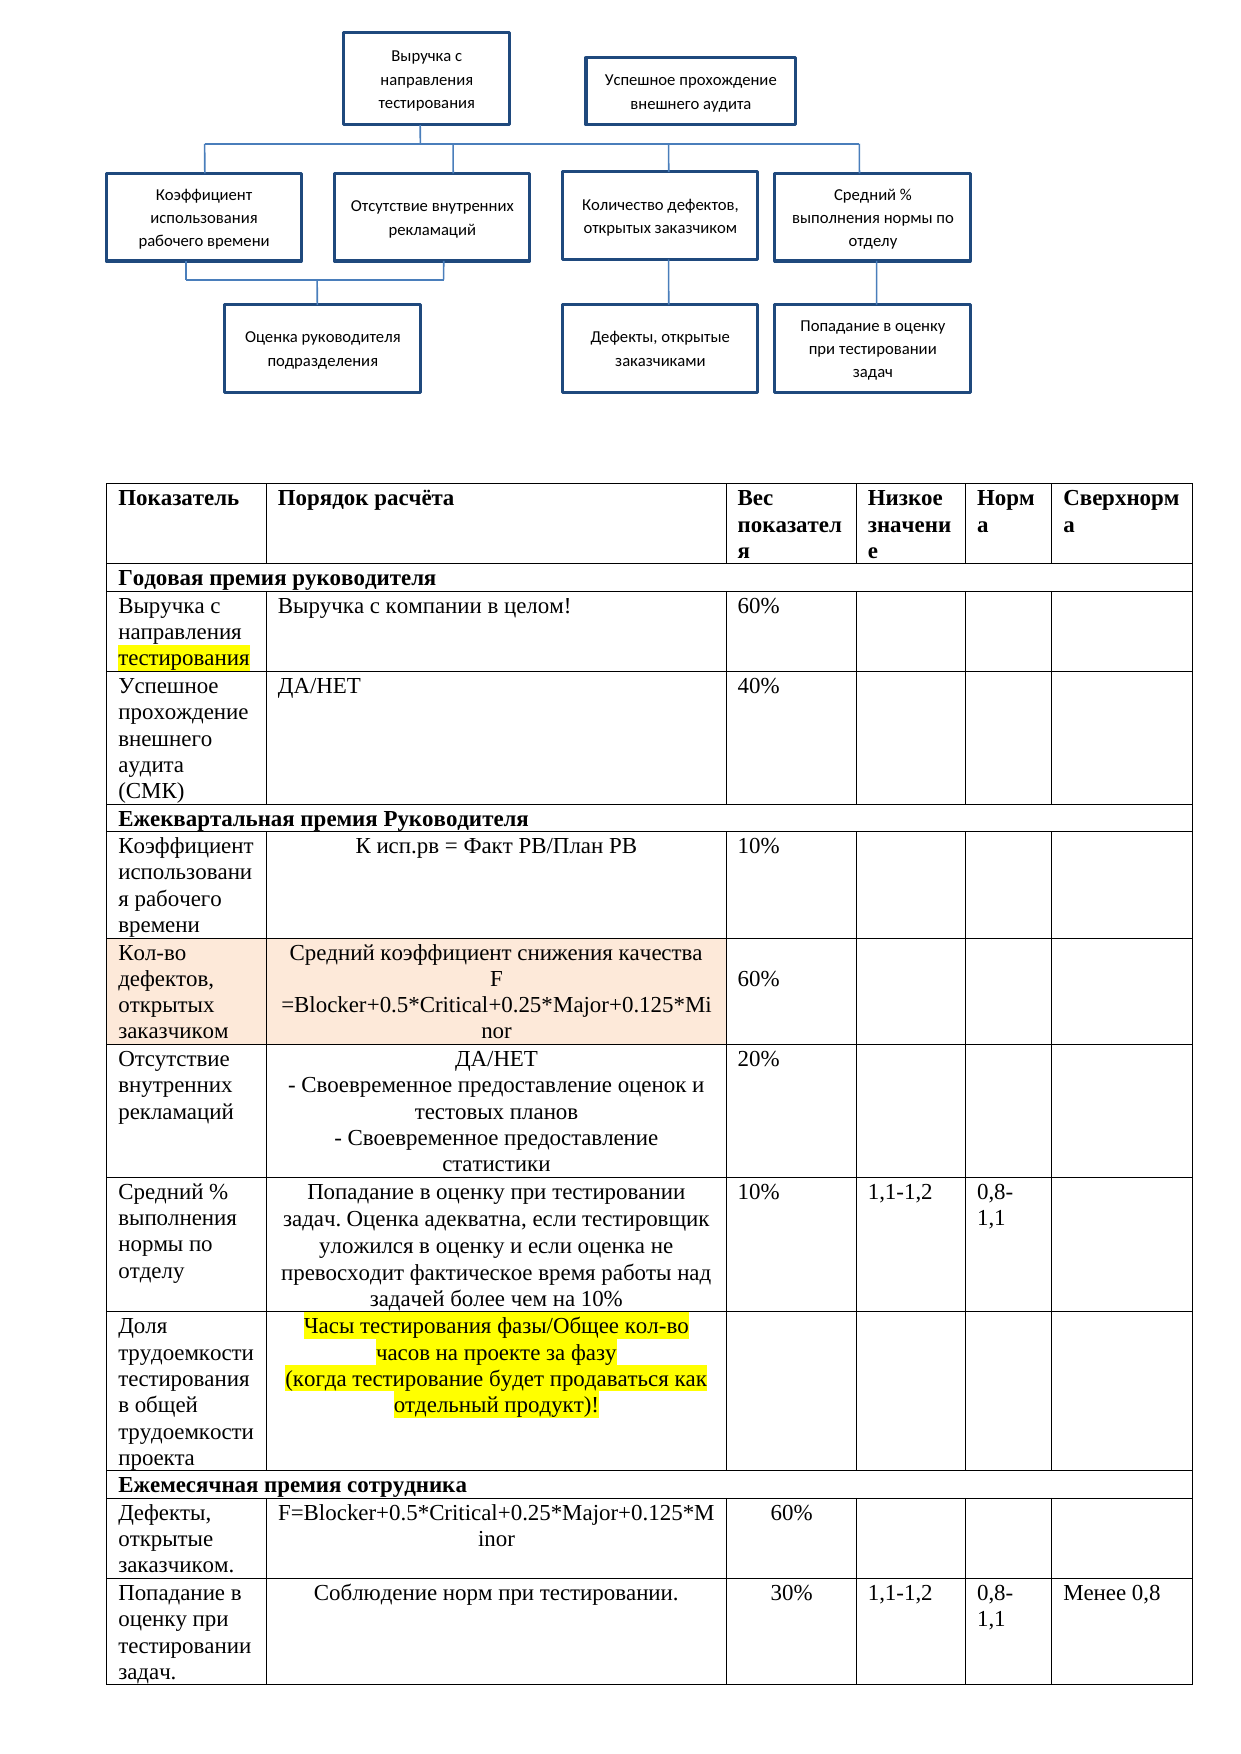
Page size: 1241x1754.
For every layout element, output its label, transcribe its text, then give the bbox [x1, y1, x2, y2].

table_cell 60% [727, 1499, 856, 1578]
table_cell 1,1-1,2 [857, 1579, 965, 1684]
table_cell [857, 939, 965, 1044]
table_cell [1052, 939, 1192, 1044]
table_cell Доля трудоемкости тестирования в общей трудоемкости проекта [107, 1312, 266, 1470]
table_cell ДА/НЕТ [267, 672, 726, 804]
table_cell 10% [727, 832, 856, 937]
table_cell [857, 672, 965, 804]
table_cell Соблюдение норм при тестировании. [267, 1579, 726, 1684]
table_cell Попадание в оценку при тестировании задач. Оценка адекватна, если тестировщик уложился в оценку и если оценка не превосходит фактическое время работы над задачей более чем на 10% [267, 1178, 726, 1311]
table_cell 0,8-1,1 [966, 1579, 1051, 1684]
table_cell [966, 832, 1051, 937]
table_cell F=Blocker+0.5*Critical+0.25*Major+0.125*Minor [267, 1499, 726, 1578]
table_cell 0,8-1,1 [966, 1178, 1051, 1311]
table_cell [857, 1499, 965, 1578]
table_header Сверхнорма [1052, 484, 1192, 563]
table_cell [966, 1045, 1051, 1177]
table_cell [966, 1499, 1051, 1578]
table_cell [1052, 832, 1192, 937]
table_cell [857, 832, 965, 937]
table_cell 60% [727, 939, 856, 1044]
table_cell [1052, 1312, 1192, 1470]
table_cell [1052, 1045, 1192, 1177]
table_cell [1052, 672, 1192, 804]
table_cell Попадание в оценку при тестировании задач. [107, 1579, 266, 1684]
table_cell [1052, 592, 1192, 671]
table_cell Годовая премия руководителя [107, 564, 1192, 591]
table_cell [966, 592, 1051, 671]
table_cell [727, 1312, 856, 1470]
table_cell [966, 672, 1051, 804]
table_cell 30% [727, 1579, 856, 1684]
table_cell [857, 1045, 965, 1177]
table_cell 60% [727, 592, 856, 671]
table_cell [1052, 1178, 1192, 1311]
table_cell Ежемесячная премия сотрудника [107, 1471, 1192, 1498]
table_cell [966, 1312, 1051, 1470]
table_header Порядок расчёта [267, 484, 726, 563]
table_cell Средний % выполнения нормы по отделу [107, 1178, 266, 1311]
table_cell Выручка с компании в целом! [267, 592, 726, 671]
table_header Показатель [107, 484, 266, 563]
table_cell 1,1-1,2 [857, 1178, 965, 1311]
table_cell 40% [727, 672, 856, 804]
table_cell 10% [727, 1178, 856, 1311]
table_cell [857, 1312, 965, 1470]
table_cell ДА/НЕТ - Своевременное предоставление оценок и тестовых планов - Своевременное предоставление статистики [267, 1045, 726, 1177]
table_cell Выручка с направления тестирования [107, 592, 266, 671]
table_header Норма [966, 484, 1051, 563]
table_cell Ежеквартальная премия Руководителя [107, 805, 1192, 831]
table_cell 20% [727, 1045, 856, 1177]
table_cell Средний коэффициент снижения качества F=Blocker+0.5*Critical+0.25*Major+0.125*Minor [267, 939, 726, 1044]
table_cell Менее 0,8 [1052, 1579, 1192, 1684]
table_cell Кол-во дефектов, открытых заказчиком [107, 939, 266, 1044]
table_cell Часы тестирования фазы/Общее кол-во часов на проекте за фазу (когда тестирование будет продаваться как отдельный продукт)! [267, 1312, 726, 1470]
table_cell Успешное прохождение внешнего аудита (СМК) [107, 672, 266, 804]
table_cell [966, 939, 1051, 1044]
table_cell [857, 592, 965, 671]
table_header Низкое значение [857, 484, 965, 563]
table_cell Коэффициент использования рабочего времени [107, 832, 266, 937]
table_cell [1052, 1499, 1192, 1578]
table_cell Дефекты, открытые заказчиком. [107, 1499, 266, 1578]
table_header Вес показателя [727, 484, 856, 563]
table_cell К исп.рв = Факт РВ/План РВ [267, 832, 726, 937]
table_cell Отсутствие внутренних рекламаций [107, 1045, 266, 1177]
